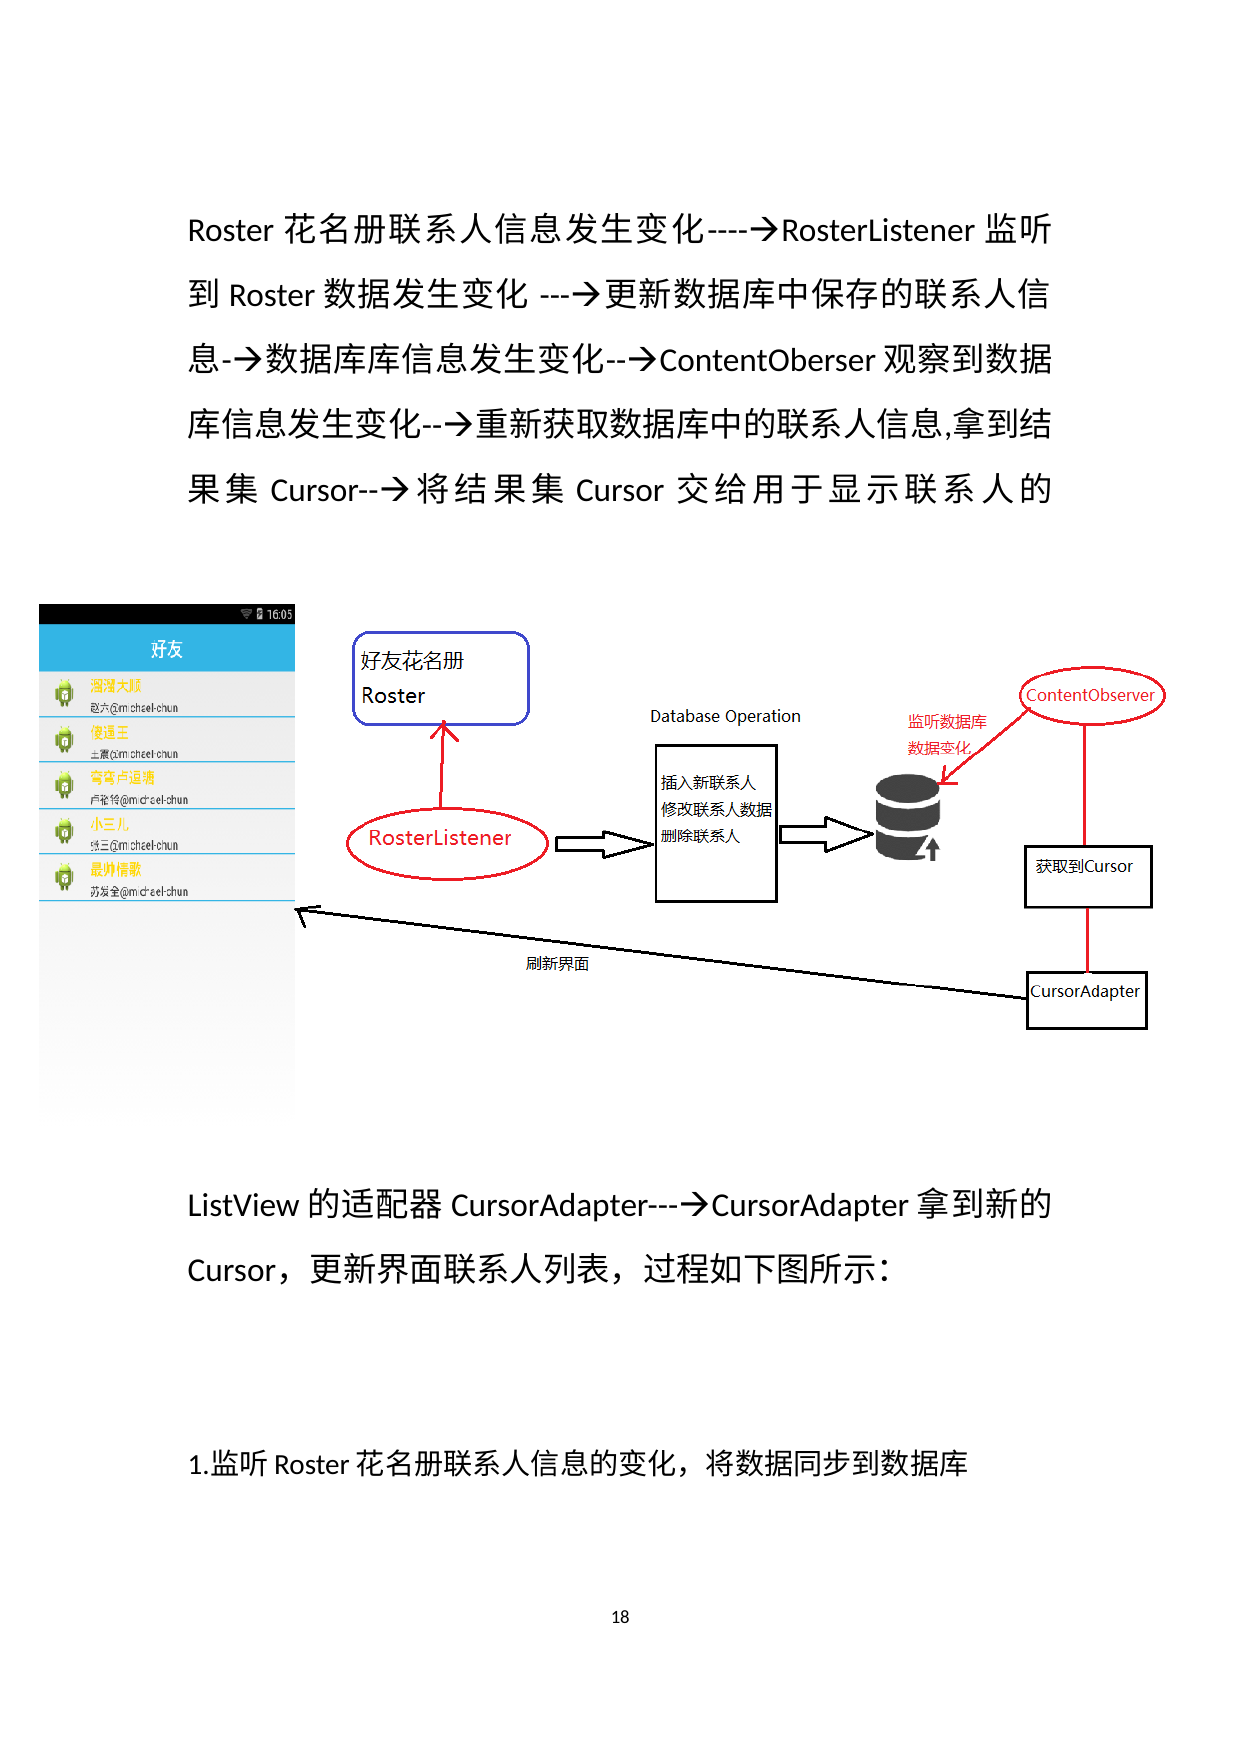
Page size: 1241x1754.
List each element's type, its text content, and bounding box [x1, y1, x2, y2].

text Roster花名册联系人信息发生变化----RosterListener监听到Roster数据发生变化 ---更新数据库中保存的联系人信息-数据库库信息发生变化--ContentOberser观察到数据库信息发生变化--重新获取数据库中的联系人信息,拿到结果集Cursor--将结果集Cursor交给用于显示联系人的ListView的适配器CursorAdapter---CursorAdapter拿到新的Cursor，更新界面联系人列表，过程如下图所示： [187, 194, 1053, 522]
text Roster花名册联系人信息发生变化----RosterListener监听到Roster数据发生变化 ---更新数据库中保存的联系人信息-数据库库信息发生变化--ContentOberser观察到数据库信息发生变化--重新获取数据库中的联系人信息,拿到结果集Cursor--将结果集Cursor交给用于显示联系人的ListView的适配器CursorAdapter---CursorAdapter拿到新的Cursor，更新界面联系人列表，过程如下图所示： [187, 1141, 1053, 1299]
picture [0, 522, 1241, 1141]
text 1.监听Roster花名册联系人信息的变化，将数据同步到数据库 [187, 1429, 1053, 1494]
